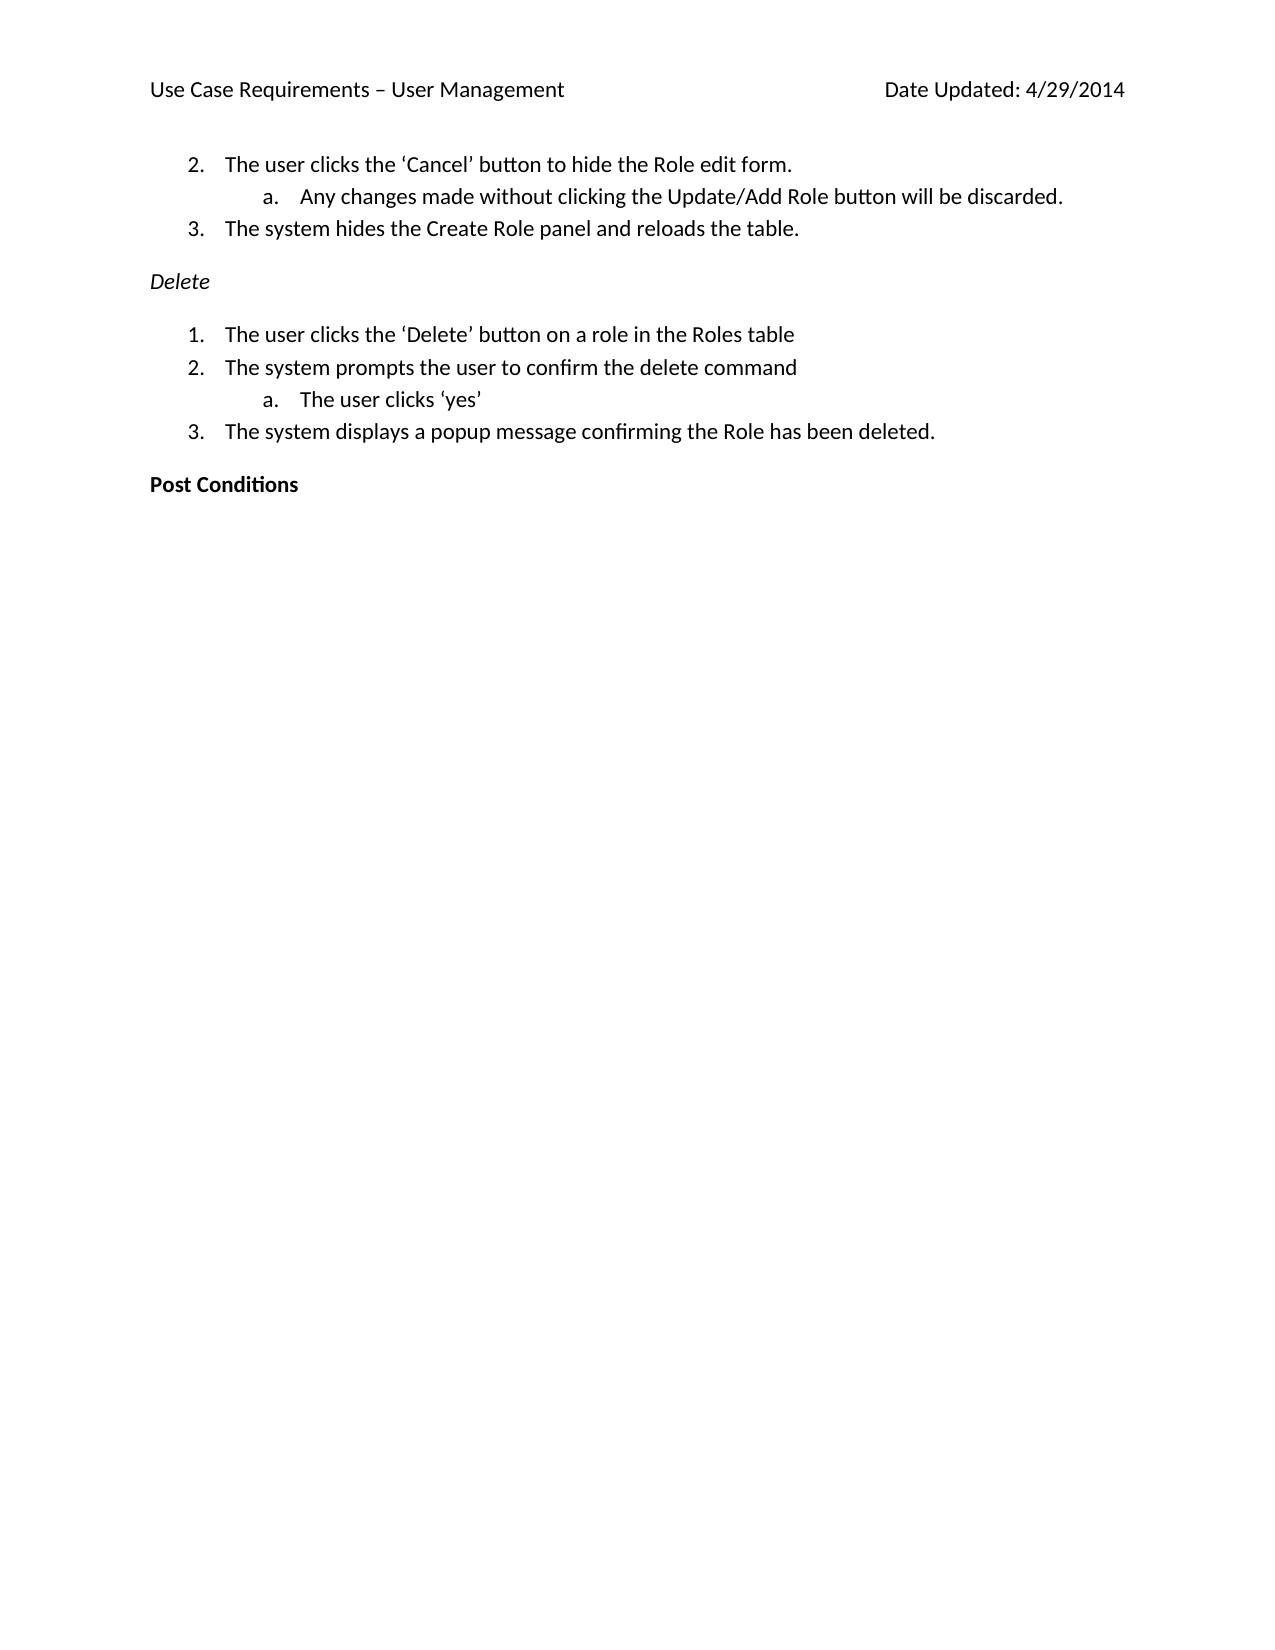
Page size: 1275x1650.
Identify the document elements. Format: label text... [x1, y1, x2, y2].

list The system displays a popup message confirming the Role has been deleted. [187, 417, 1125, 445]
text Delete [150, 267, 1125, 295]
list Any changes made without clicking the Update/Add Role button will be discarded. [262, 182, 1125, 210]
list The system prompts the user to confirm the delete command [187, 353, 1125, 381]
list The user clicks the ‘Delete’ button on a role in the Roles table [187, 320, 1125, 348]
text Post Conditions [150, 470, 1125, 498]
list The user clicks ‘yes’ [262, 385, 1125, 413]
list The system hides the Create Role panel and reloads the table. [187, 214, 1125, 242]
list The user clicks the ‘Cancel’ button to hide the Role edit form. [187, 150, 1125, 178]
